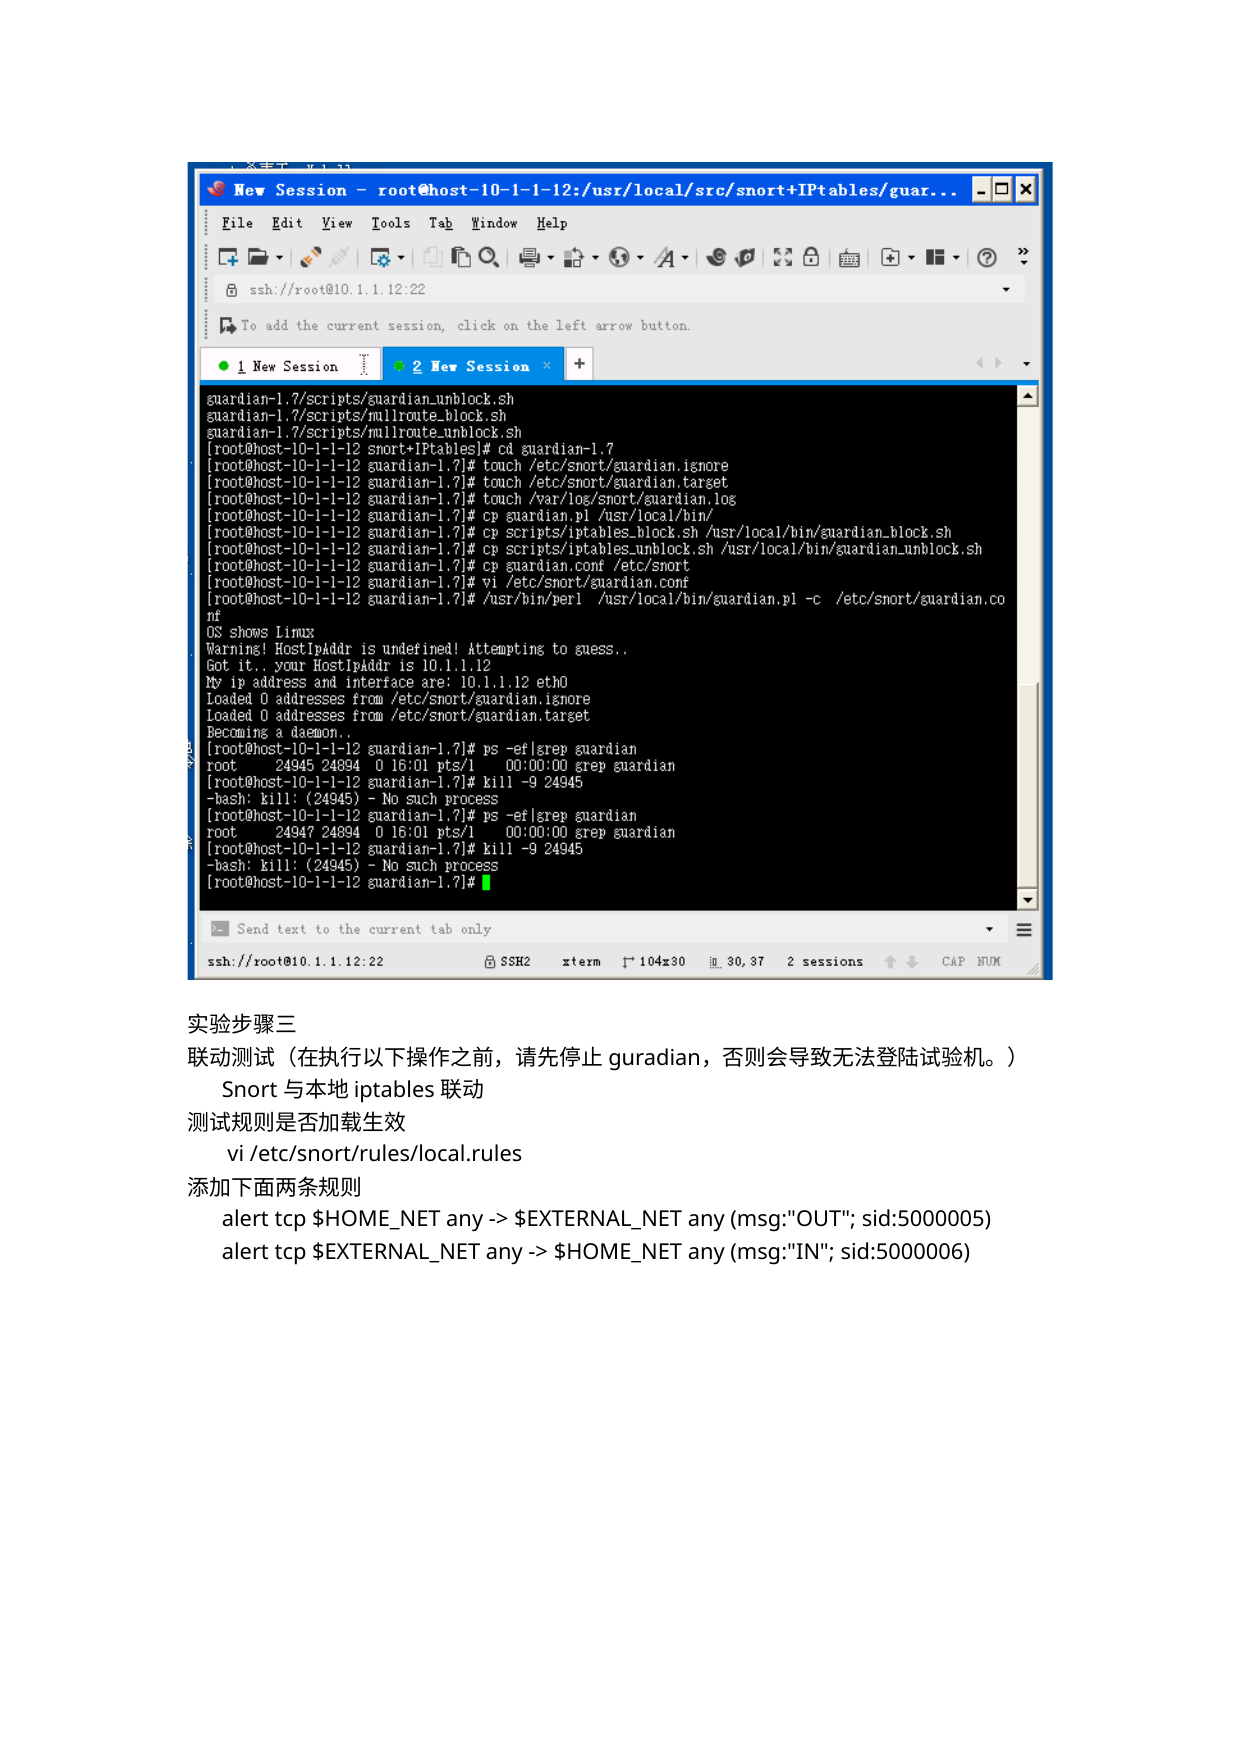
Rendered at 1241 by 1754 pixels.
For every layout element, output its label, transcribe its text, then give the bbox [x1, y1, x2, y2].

picture [187, 162, 1053, 980]
text 联动测试（在执行以下操作之前，请先停止 guradian，否则会导致无法登陆试验机。） [187, 1039, 1053, 1072]
text 添加下面两条规则 [187, 1169, 1053, 1202]
text alert tcp $EXTERNAL_NET any -> $HOME_NET any (msg:"IN"; sid:5000006) [187, 1234, 1053, 1267]
text vi /etc/snort/rules/local.rules [187, 1137, 1053, 1169]
text 测试规则是否加载生效 [187, 1104, 1053, 1137]
text 实验步骤三 [187, 1007, 1053, 1039]
text Snort 与本地 iptables 联动 [187, 1072, 1053, 1104]
text alert tcp $HOME_NET any -> $EXTERNAL_NET any (msg:"OUT"; sid:5000005) [187, 1202, 1053, 1234]
